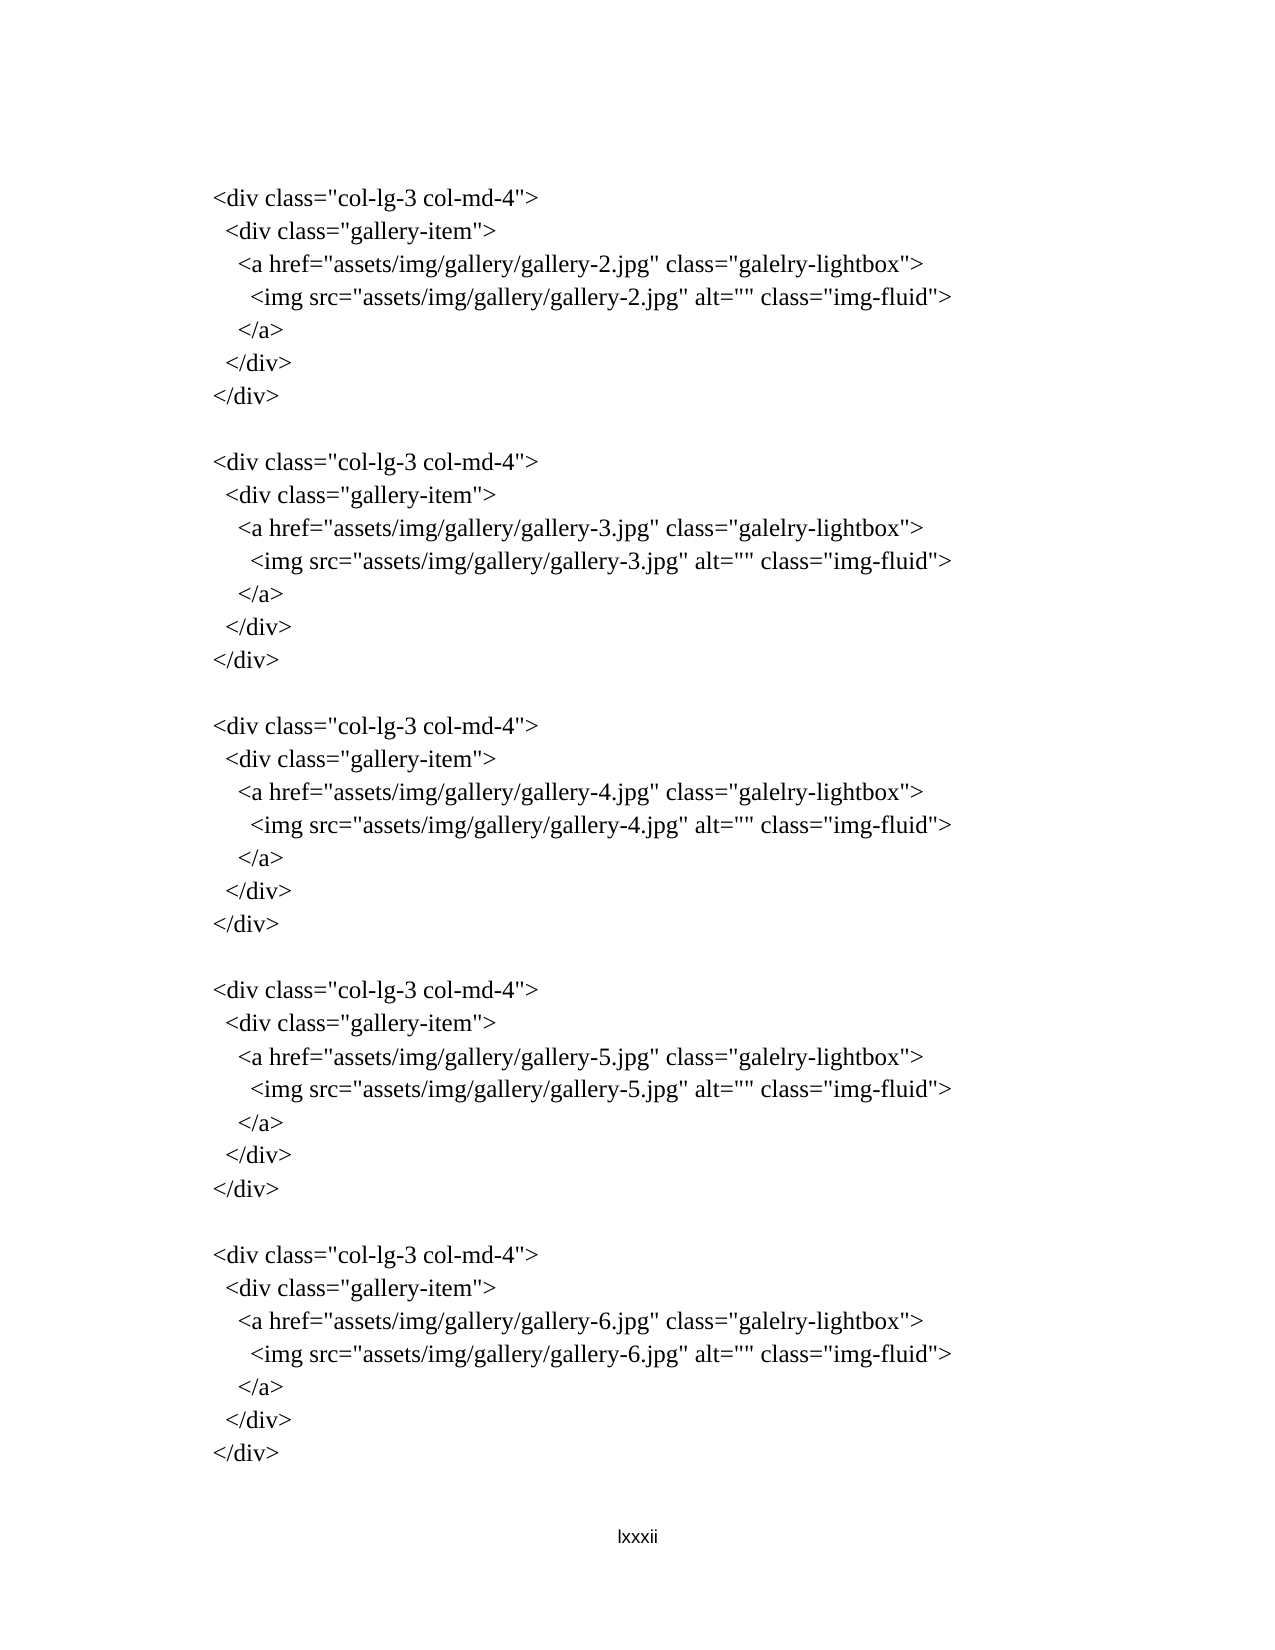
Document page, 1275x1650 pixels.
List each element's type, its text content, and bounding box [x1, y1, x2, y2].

text </div> [150, 645, 1125, 674]
text <div class="col-lg-3 col-md-4"> [150, 976, 1125, 1004]
text </div> [150, 612, 1125, 641]
text <div class="col-lg-3 col-md-4"> [150, 183, 1125, 212]
text </div> [150, 1405, 1125, 1433]
text </div> [150, 876, 1125, 905]
text </a> [150, 1372, 1125, 1401]
text </a> [150, 315, 1125, 344]
text <div class="gallery-item"> [150, 1273, 1125, 1301]
text <a href="assets/img/gallery/gallery-4.jpg" class="galelry-lightbox"> [150, 777, 1125, 806]
text </a> [150, 843, 1125, 872]
text <img src="assets/img/gallery/gallery-4.jpg" alt="" class="img-fluid"> [150, 810, 1125, 839]
text <img src="assets/img/gallery/gallery-3.jpg" alt="" class="img-fluid"> [150, 546, 1125, 575]
text <div class="gallery-item"> [150, 480, 1125, 509]
text </div> [150, 348, 1125, 377]
text </div> [150, 1174, 1125, 1202]
text </div> [150, 1438, 1125, 1467]
text <div class="col-lg-3 col-md-4"> [150, 1240, 1125, 1268]
text <a href="assets/img/gallery/gallery-5.jpg" class="galelry-lightbox"> [150, 1042, 1125, 1070]
text </div> [150, 1141, 1125, 1169]
text </div> [150, 381, 1125, 410]
text <div class="gallery-item"> [150, 216, 1125, 245]
text <img src="assets/img/gallery/gallery-2.jpg" alt="" class="img-fluid"> [150, 282, 1125, 311]
text <a href="assets/img/gallery/gallery-2.jpg" class="galelry-lightbox"> [150, 249, 1125, 278]
text </a> [150, 579, 1125, 608]
text </a> [150, 1108, 1125, 1136]
text <img src="assets/img/gallery/gallery-6.jpg" alt="" class="img-fluid"> [150, 1339, 1125, 1367]
text <div class="col-lg-3 col-md-4"> [150, 447, 1125, 476]
text <div class="gallery-item"> [150, 744, 1125, 773]
text <a href="assets/img/gallery/gallery-3.jpg" class="galelry-lightbox"> [150, 513, 1125, 542]
text </div> [150, 909, 1125, 938]
text <div class="gallery-item"> [150, 1008, 1125, 1037]
text <img src="assets/img/gallery/gallery-5.jpg" alt="" class="img-fluid"> [150, 1074, 1125, 1103]
text <a href="assets/img/gallery/gallery-6.jpg" class="galelry-lightbox"> [150, 1306, 1125, 1334]
text <div class="col-lg-3 col-md-4"> [150, 711, 1125, 740]
